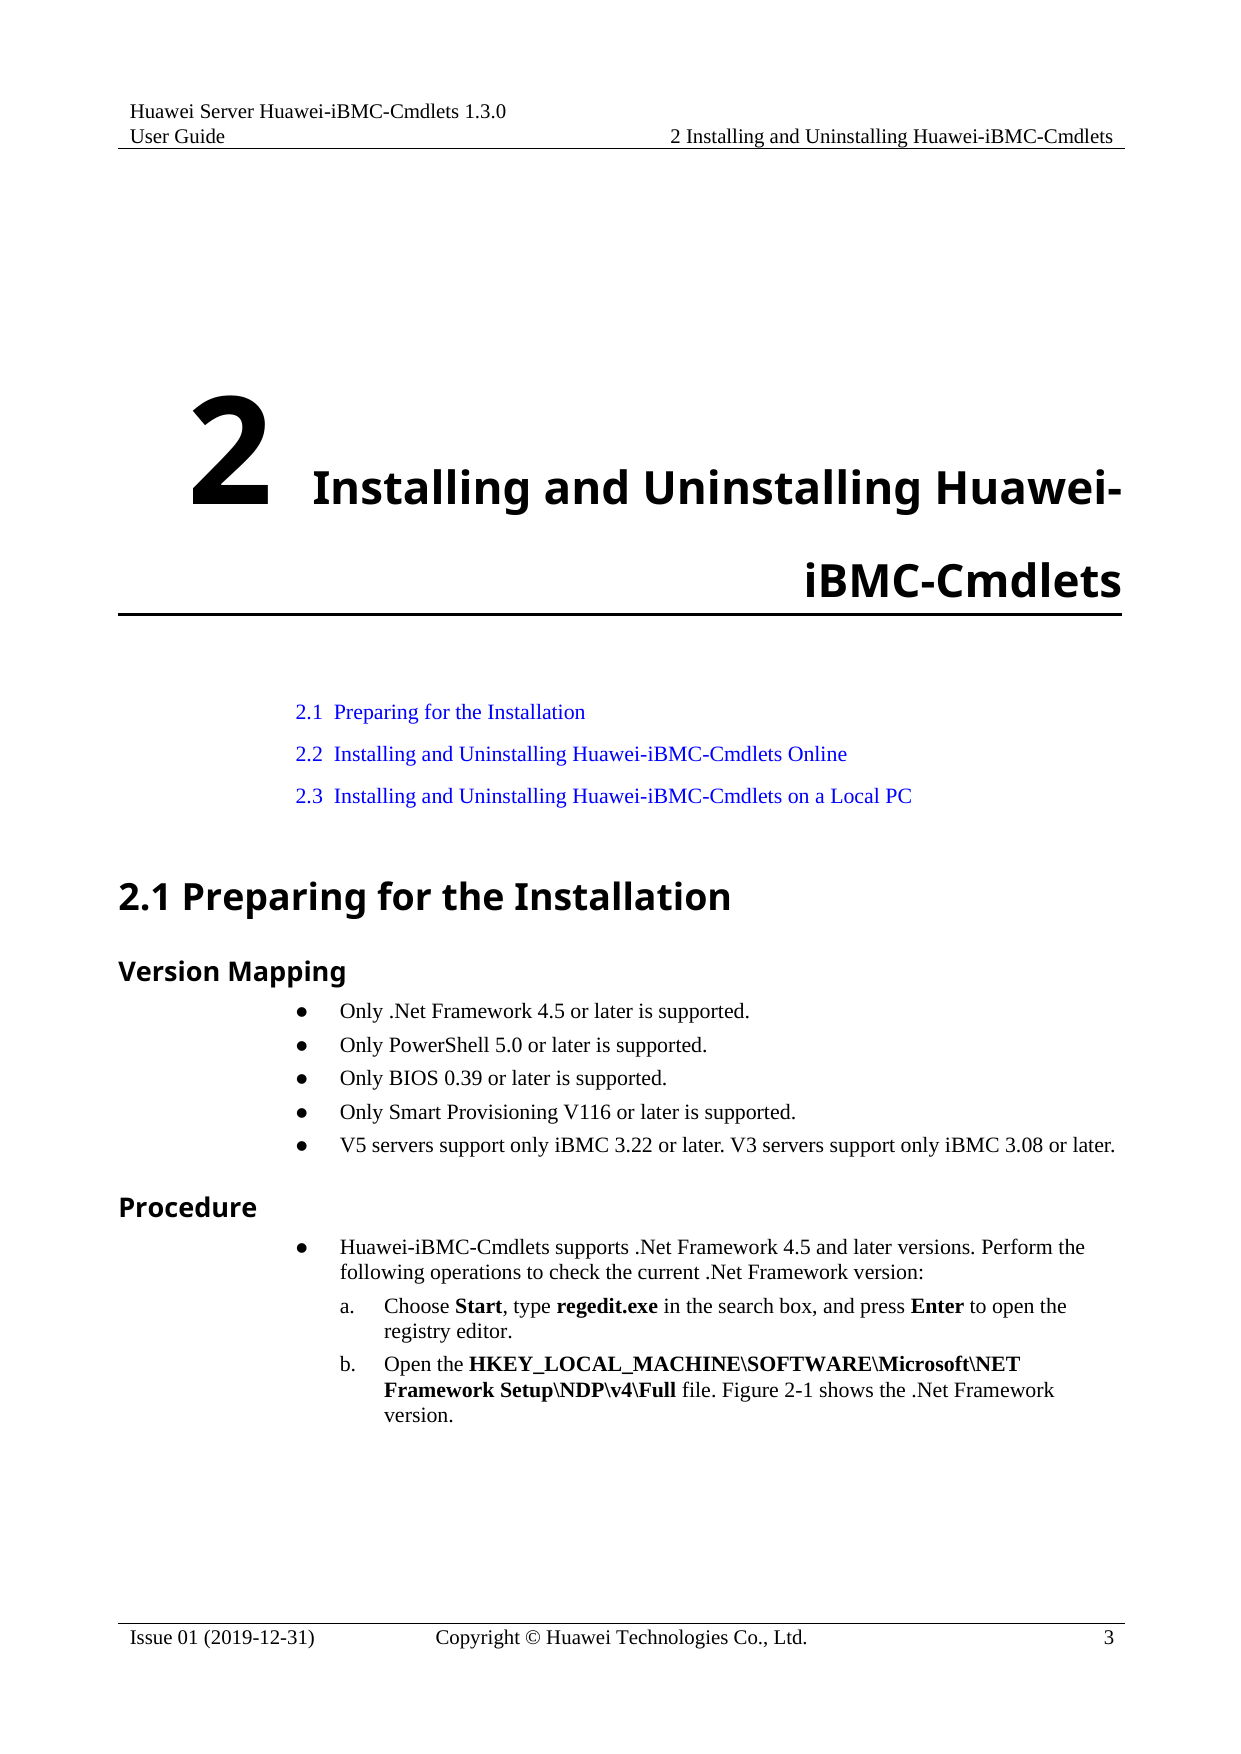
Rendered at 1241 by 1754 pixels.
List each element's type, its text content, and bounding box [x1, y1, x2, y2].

text 2.2 Installing and Uninstalling Huawei-iBMC-Cmdlets Online [295, 741, 1122, 766]
list Only PowerShell 5.0 or later is supported. [295, 1032, 1122, 1057]
subtitle Preparing for the Installation [118, 871, 1122, 922]
text Version Mapping [118, 953, 1122, 990]
list V5 servers support only iBMC 3.22 or later. V3 servers support only iBMC 3.08 or later. [295, 1132, 1122, 1157]
list Choose Start, type regedit.exe in the search box, and press Enter to open the registry editor. [339, 1293, 1122, 1343]
list Only Smart Provisioning V116 or later is supported. [295, 1099, 1122, 1124]
text 2.1 Preparing for the Installation [295, 699, 1122, 724]
list Huawei-iBMC-Cmdlets supports .Net Framework 4.5 and later versions. Perform the following operations to check the current .Net Framework version: [295, 1234, 1122, 1284]
list Only .Net Framework 4.5 or later is supported. [295, 998, 1122, 1023]
list Only BIOS 0.39 or later is supported. [295, 1065, 1122, 1090]
subtitle Installing and Uninstalling Huawei-iBMC-Cmdlets [118, 344, 1122, 613]
text Procedure [118, 1189, 1122, 1226]
list Open the HKEY_LOCAL_MACHINE\SOFTWARE\Microsoft\NET Framework Setup\NDP\v4\Full file. Figure 2-1 shows the .Net Framework version. [339, 1351, 1122, 1427]
text 2.3 Installing and Uninstalling Huawei-iBMC-Cmdlets on a Local PC [295, 783, 1122, 808]
